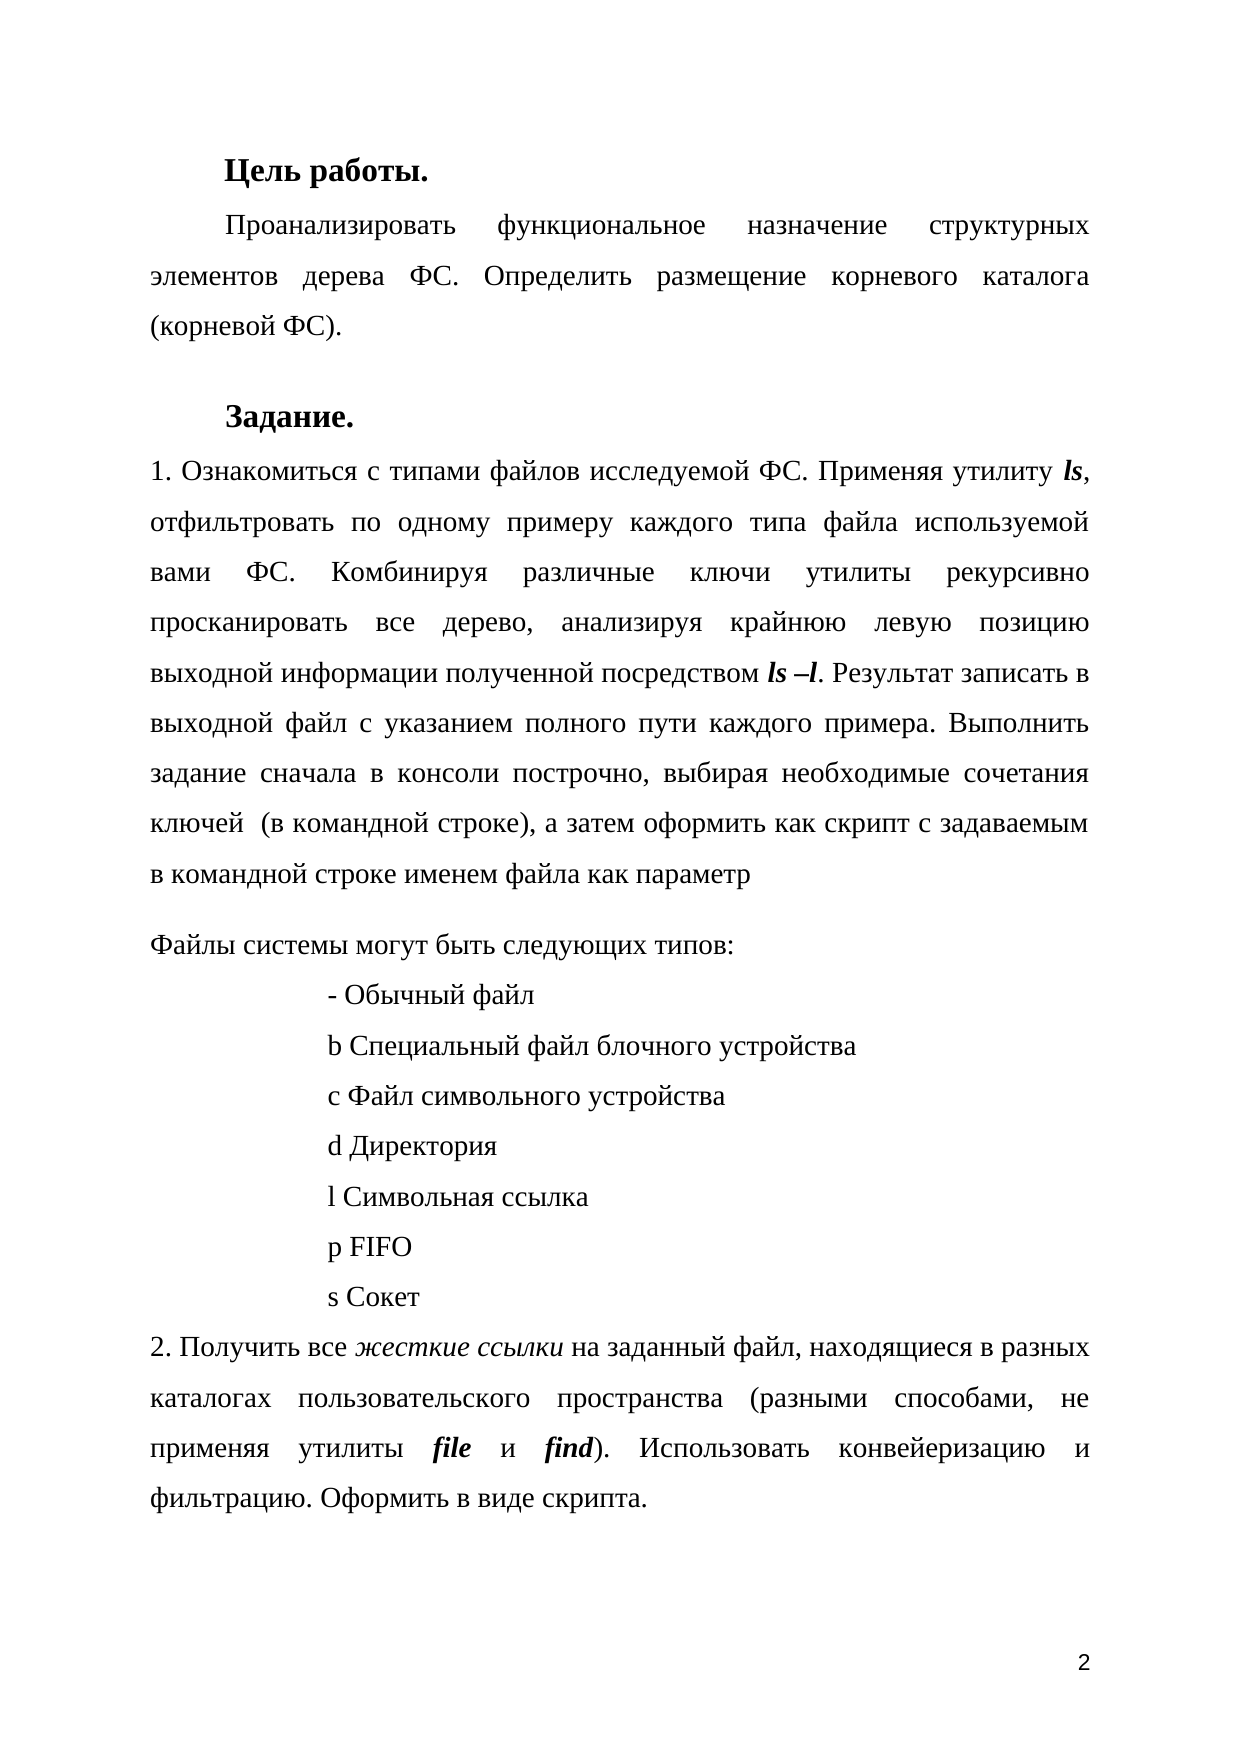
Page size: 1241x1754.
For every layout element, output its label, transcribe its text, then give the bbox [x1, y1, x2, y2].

text 2. Получить все жесткие ссылки на заданный файл, находящиеся в разных каталогах пользовательского пространства (разными способами, не применяя утилиты file и find). Использовать конвейеризацию и фильтрацию. Оформить в виде скрипта. [150, 1329, 1090, 1514]
text 1. Ознакомиться с типами файлов исследуемой ФС. Применяя утилиту ls, отфильтровать по одному примеру каждого типа файла используемой вами ФС. Комбинируя различные ключи утилиты рекурсивно просканировать все дерево, анализируя крайнюю левую позицию выходной информации полученной посредством ls –l. Результат записать в выходной файл с указанием полного пути каждого примера. Выполнить задание сначала в консоли построчно, выбирая необходимые сочетания ключей (в командной строке), а затем оформить как скрипт с задаваемым в командной строке именем файла как параметр [150, 453, 1090, 889]
text l Символьная ссылка [327, 1179, 1090, 1212]
subtitle Цель работы. [150, 150, 1090, 188]
text Файлы системы могут быть следующих типов: [150, 927, 1090, 961]
text d Директория [327, 1128, 1090, 1162]
text p FIFO [327, 1229, 1090, 1262]
text s Сокет [327, 1279, 1090, 1313]
text Проанализировать функциональное назначение структурных элементов дерева ФС. Определить размещение корневого каталога (корневой ФС). [150, 207, 1090, 342]
text b Специальный файл блочного устройства [327, 1028, 1090, 1061]
text c Файл символьного устройства [327, 1078, 1090, 1112]
subtitle Задание. [150, 396, 1090, 434]
text - Обычный файл [327, 977, 1090, 1011]
